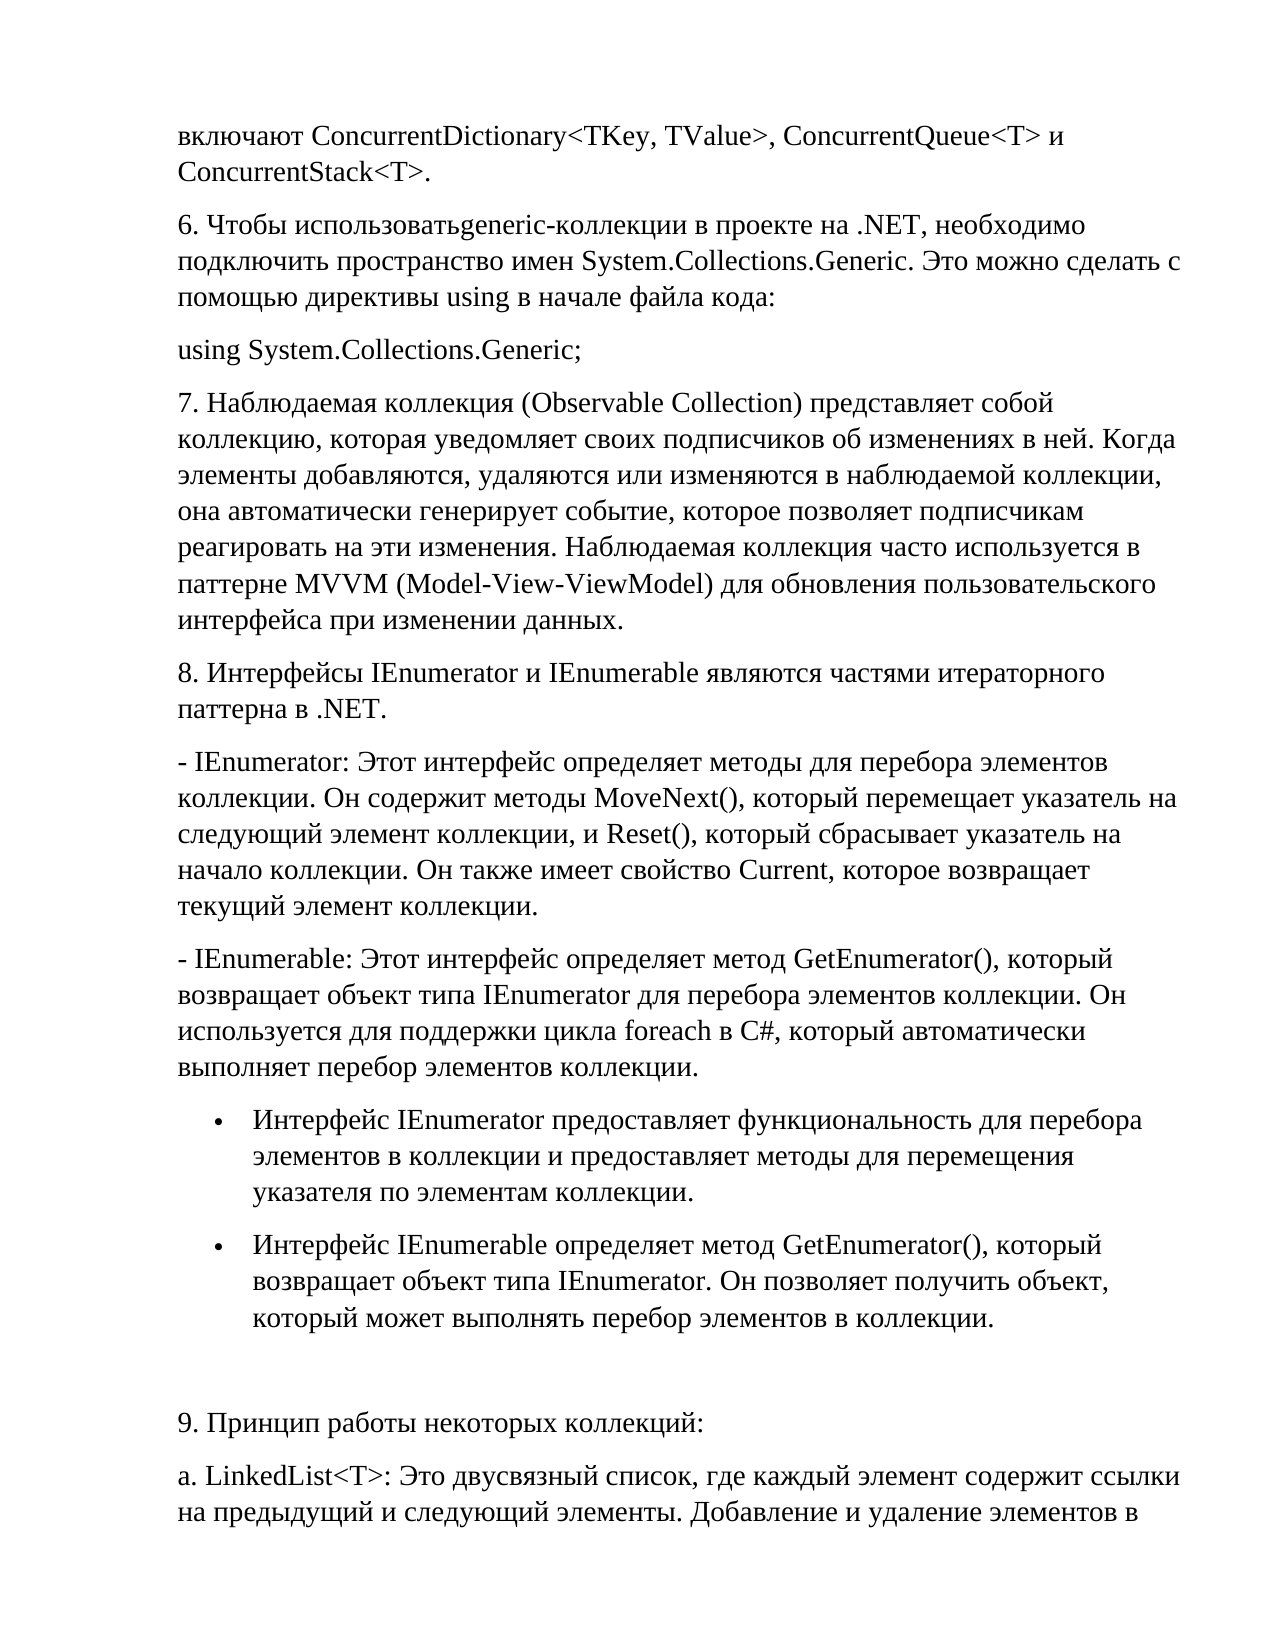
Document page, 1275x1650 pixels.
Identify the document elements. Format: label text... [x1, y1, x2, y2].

text 6. Чтобы использоватьgeneric-коллекции в проекте на .NET, необходимо подключить пространство имен System.Collections.Generic. Это можно сделать с помощью директивы using в начале файла кода: [177, 207, 1186, 313]
text - IEnumerable: Этот интерфейс определяет метод GetEnumerator(), который возвращает объект типа IEnumerator для перебора элементов коллекции. Он используется для поддержки цикла foreach в C#, который автоматически выполняет перебор элементов коллекции. [177, 941, 1186, 1083]
text 9. Принцип работы некоторых коллекций: [177, 1405, 1186, 1439]
text 8. Интерфейсы IEnumerator и IEnumerable являются частями итераторного паттерна в .NET. [177, 655, 1186, 724]
list Интерфейс IEnumerable определяет метод GetEnumerator(), который возвращает объект типа IEnumerator. Он позволяет получить объект, который может выполнять перебор элементов в коллекции. [215, 1227, 1186, 1333]
text using System.Collections.Generic; [177, 332, 1186, 366]
text - IEnumerator: Этот интерфейс определяет методы для перебора элементов коллекции. Он содержит методы MoveNext(), который перемещает указатель на следующий элемент коллекции, и Reset(), который сбрасывает указатель на начало коллекции. Он также имеет свойство Current, которое возвращает текущий элемент коллекции. [177, 744, 1186, 922]
text 7. Наблюдаемая коллекция (Observable Collection) представляет собой коллекцию, которая уведомляет своих подписчиков об изменениях в ней. Когда элементы добавляются, удаляются или изменяются в наблюдаемой коллекции, она автоматически генерирует событие, которое позволяет подписчикам реагировать на эти изменения. Наблюдаемая коллекция часто используется в паттерне MVVM (Model-View-ViewModel) для обновления пользовательского интерфейса при изменении данных. [177, 385, 1186, 635]
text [177, 1458, 1186, 1528]
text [177, 118, 1186, 188]
list Интерфейс IEnumerator предоставляет функциональность для перебора элементов в коллекции и предоставляет методы для перемещения указателя по элементам коллекции. [215, 1102, 1186, 1208]
